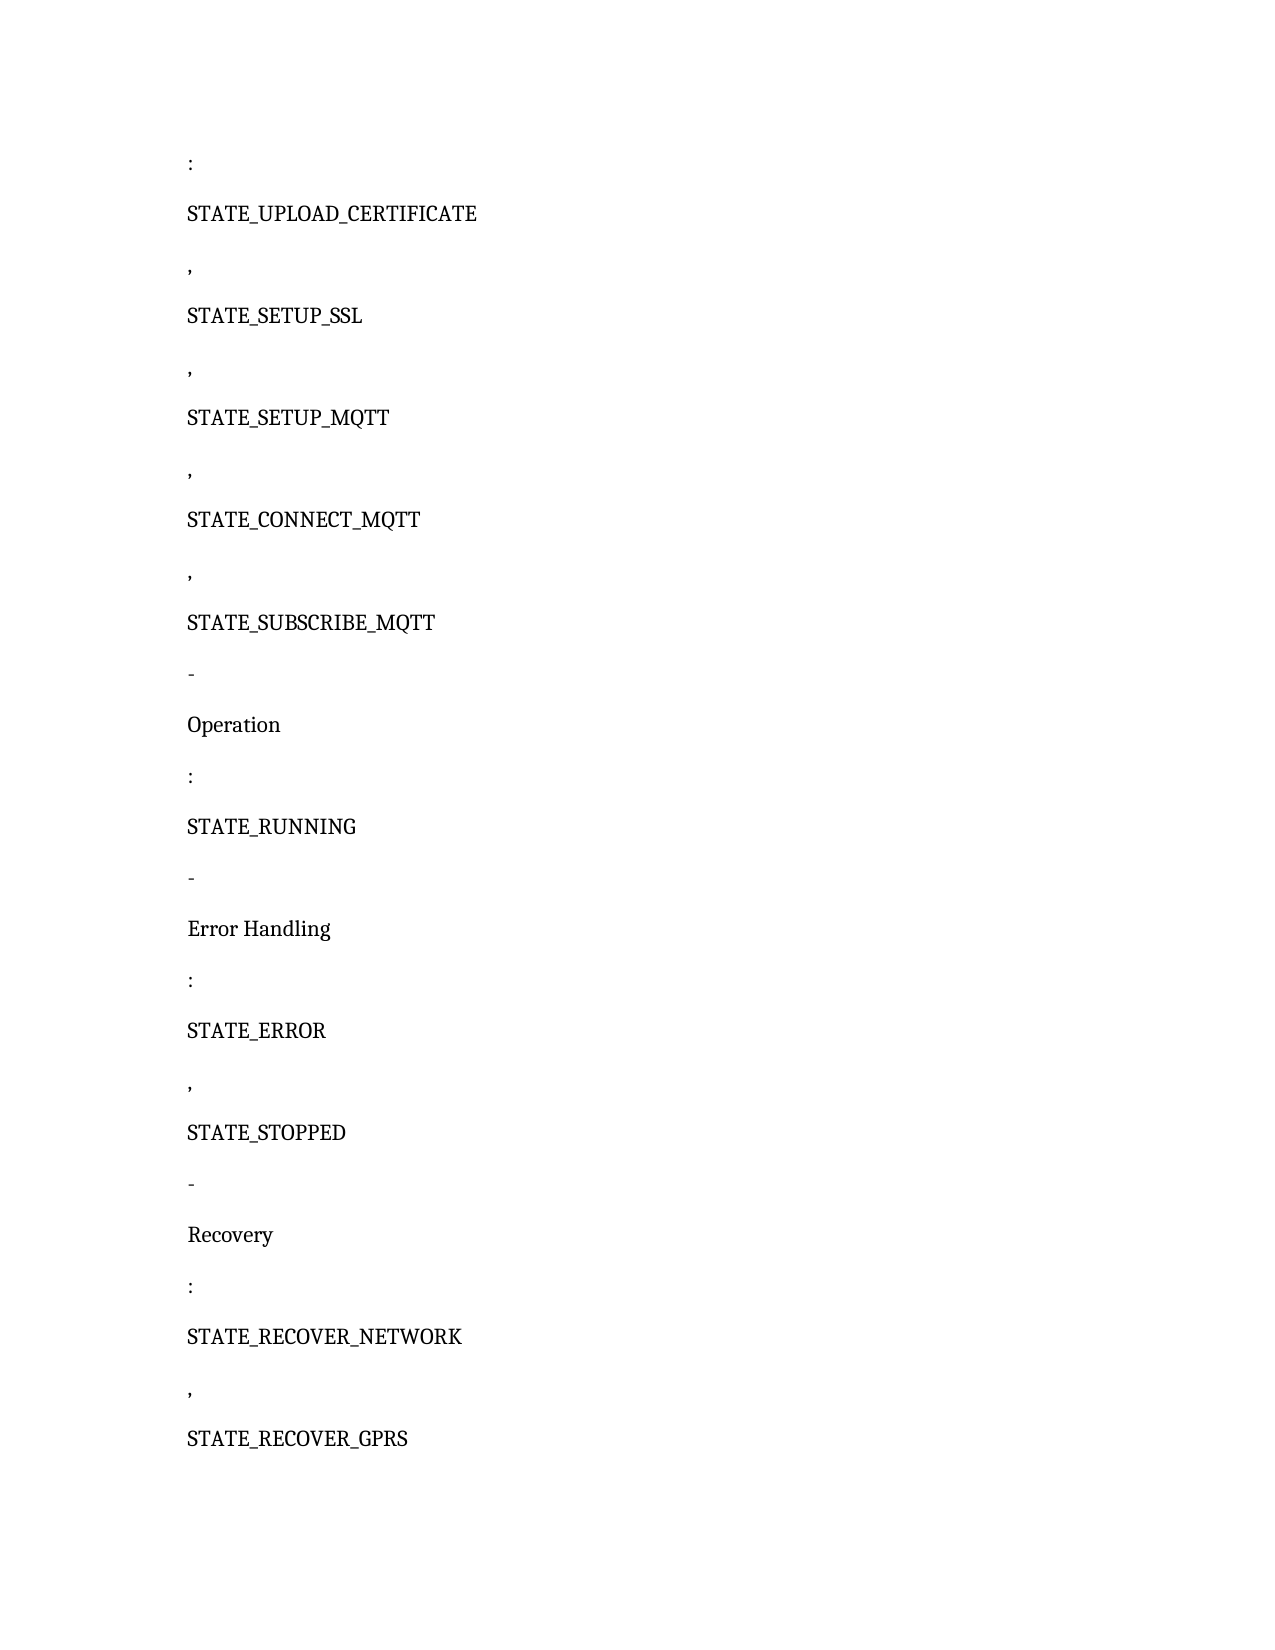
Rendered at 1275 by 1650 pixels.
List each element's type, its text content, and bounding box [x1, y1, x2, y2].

text STATE_RECOVER_NETWORK [187, 1324, 1087, 1350]
text STATE_SUBSCRIBE_MQTT [187, 609, 1087, 636]
text STATE_STOPPED [187, 1120, 1087, 1146]
text , [187, 1375, 1087, 1401]
text - [187, 660, 1087, 687]
text : [187, 150, 1087, 176]
text STATE_SETUP_SSL [187, 303, 1087, 329]
text , [187, 354, 1087, 381]
text STATE_UPLOAD_CERTIFICATE [187, 201, 1087, 227]
text , [187, 456, 1087, 483]
text Operation [187, 711, 1087, 738]
text - [187, 864, 1087, 891]
text : [187, 762, 1087, 789]
text STATE_SETUP_MQTT [187, 405, 1087, 432]
text : [187, 967, 1087, 993]
text Error Handling [187, 916, 1087, 942]
text STATE_RUNNING [187, 813, 1087, 840]
text Recovery [187, 1222, 1087, 1248]
text : [187, 1273, 1087, 1299]
text , [187, 558, 1087, 585]
text STATE_RECOVER_GPRS [187, 1426, 1087, 1452]
text STATE_ERROR [187, 1018, 1087, 1044]
text STATE_CONNECT_MQTT [187, 507, 1087, 534]
text , [187, 1069, 1087, 1095]
text - [187, 1171, 1087, 1197]
text , [187, 252, 1087, 278]
